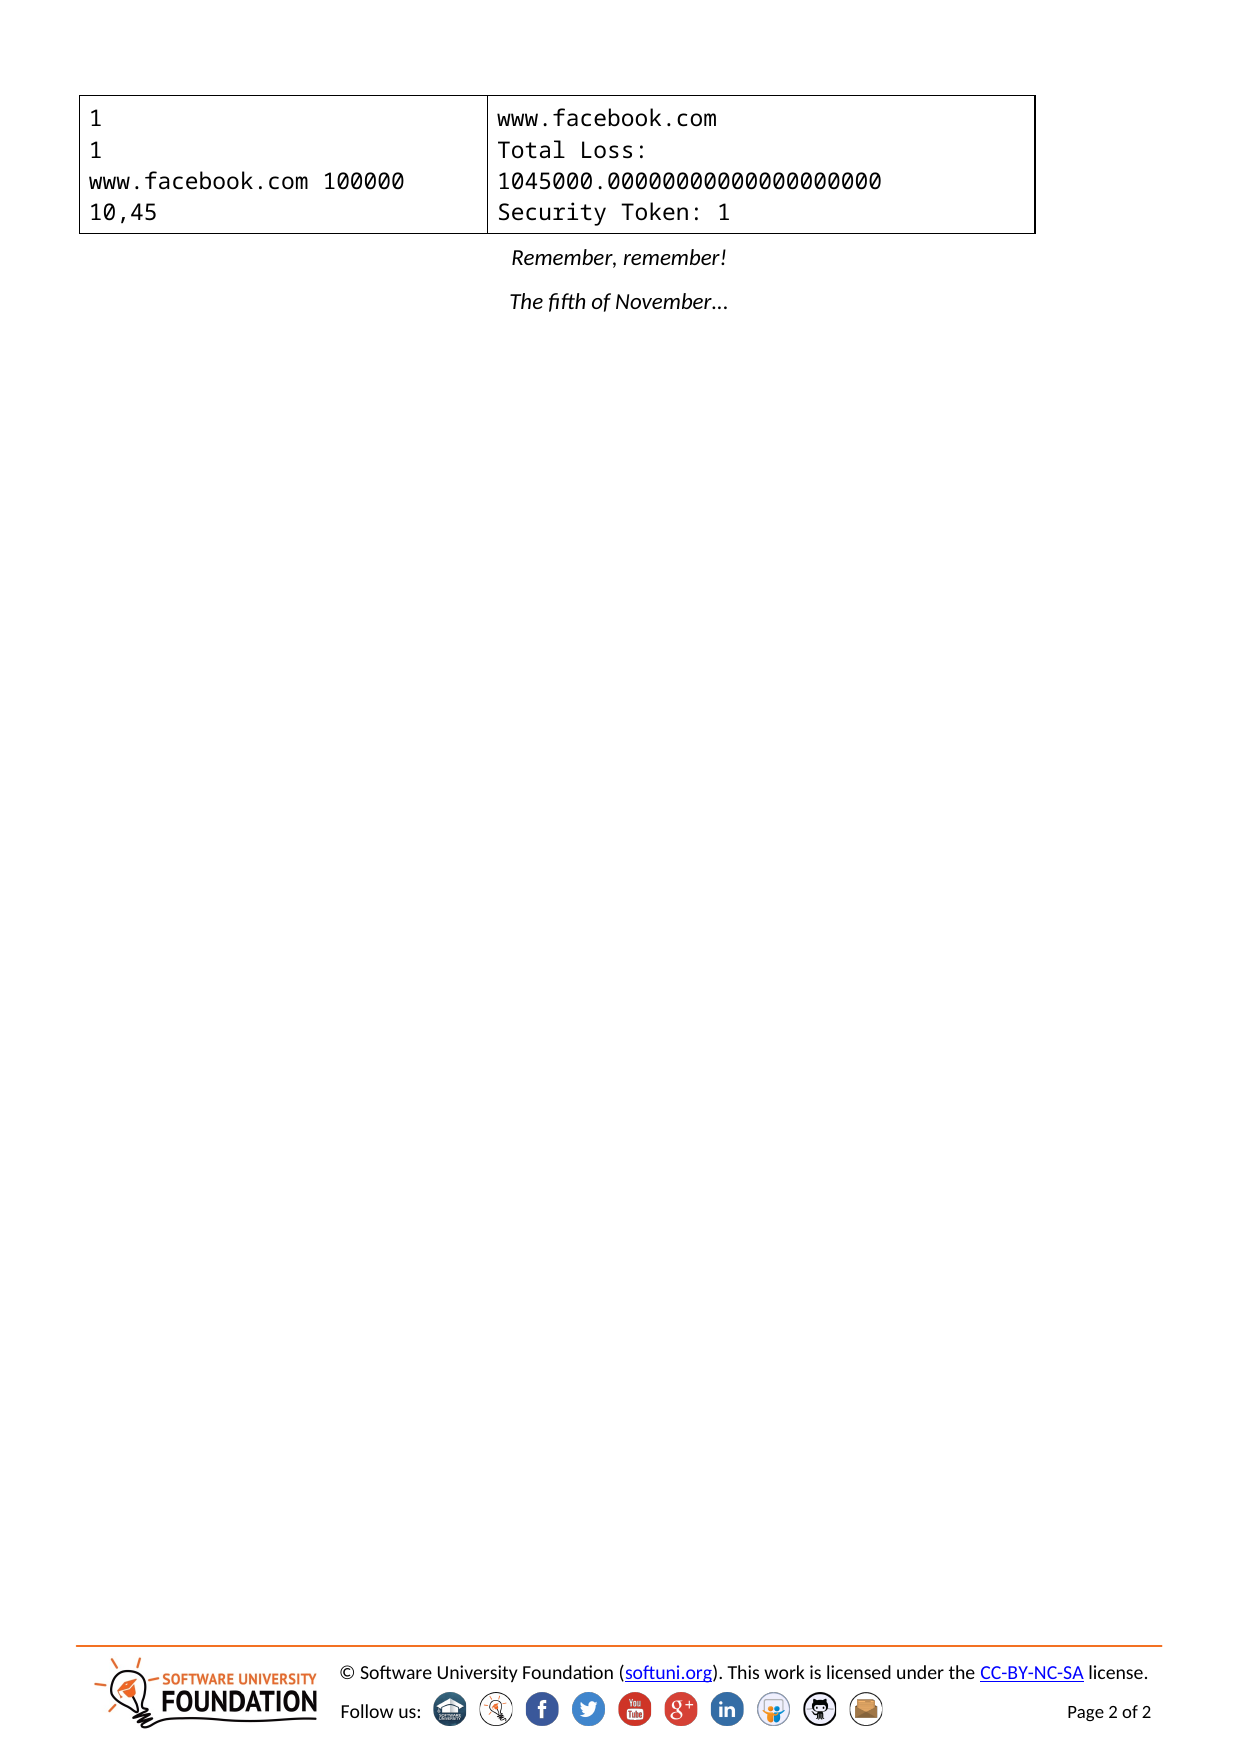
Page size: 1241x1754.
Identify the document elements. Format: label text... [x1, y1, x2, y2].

picture [710, 1692, 744, 1726]
picture [849, 1692, 883, 1726]
picture [618, 1692, 652, 1726]
picture [664, 1692, 698, 1726]
table_cell 1 1 www.facebook.com 100000 10,45 [80, 96, 487, 233]
text Remember, remember! [77, 243, 1163, 271]
picture [433, 1692, 467, 1726]
picture [93, 1656, 317, 1729]
picture [479, 1692, 513, 1726]
picture [572, 1692, 605, 1726]
picture [525, 1692, 559, 1726]
picture [803, 1692, 837, 1726]
table_cell www.facebook.com Total Loss: 1045000.00000000000000000000 Security Token: 1 [488, 96, 1034, 233]
picture [757, 1692, 790, 1726]
text The fifth of November... [77, 287, 1163, 315]
